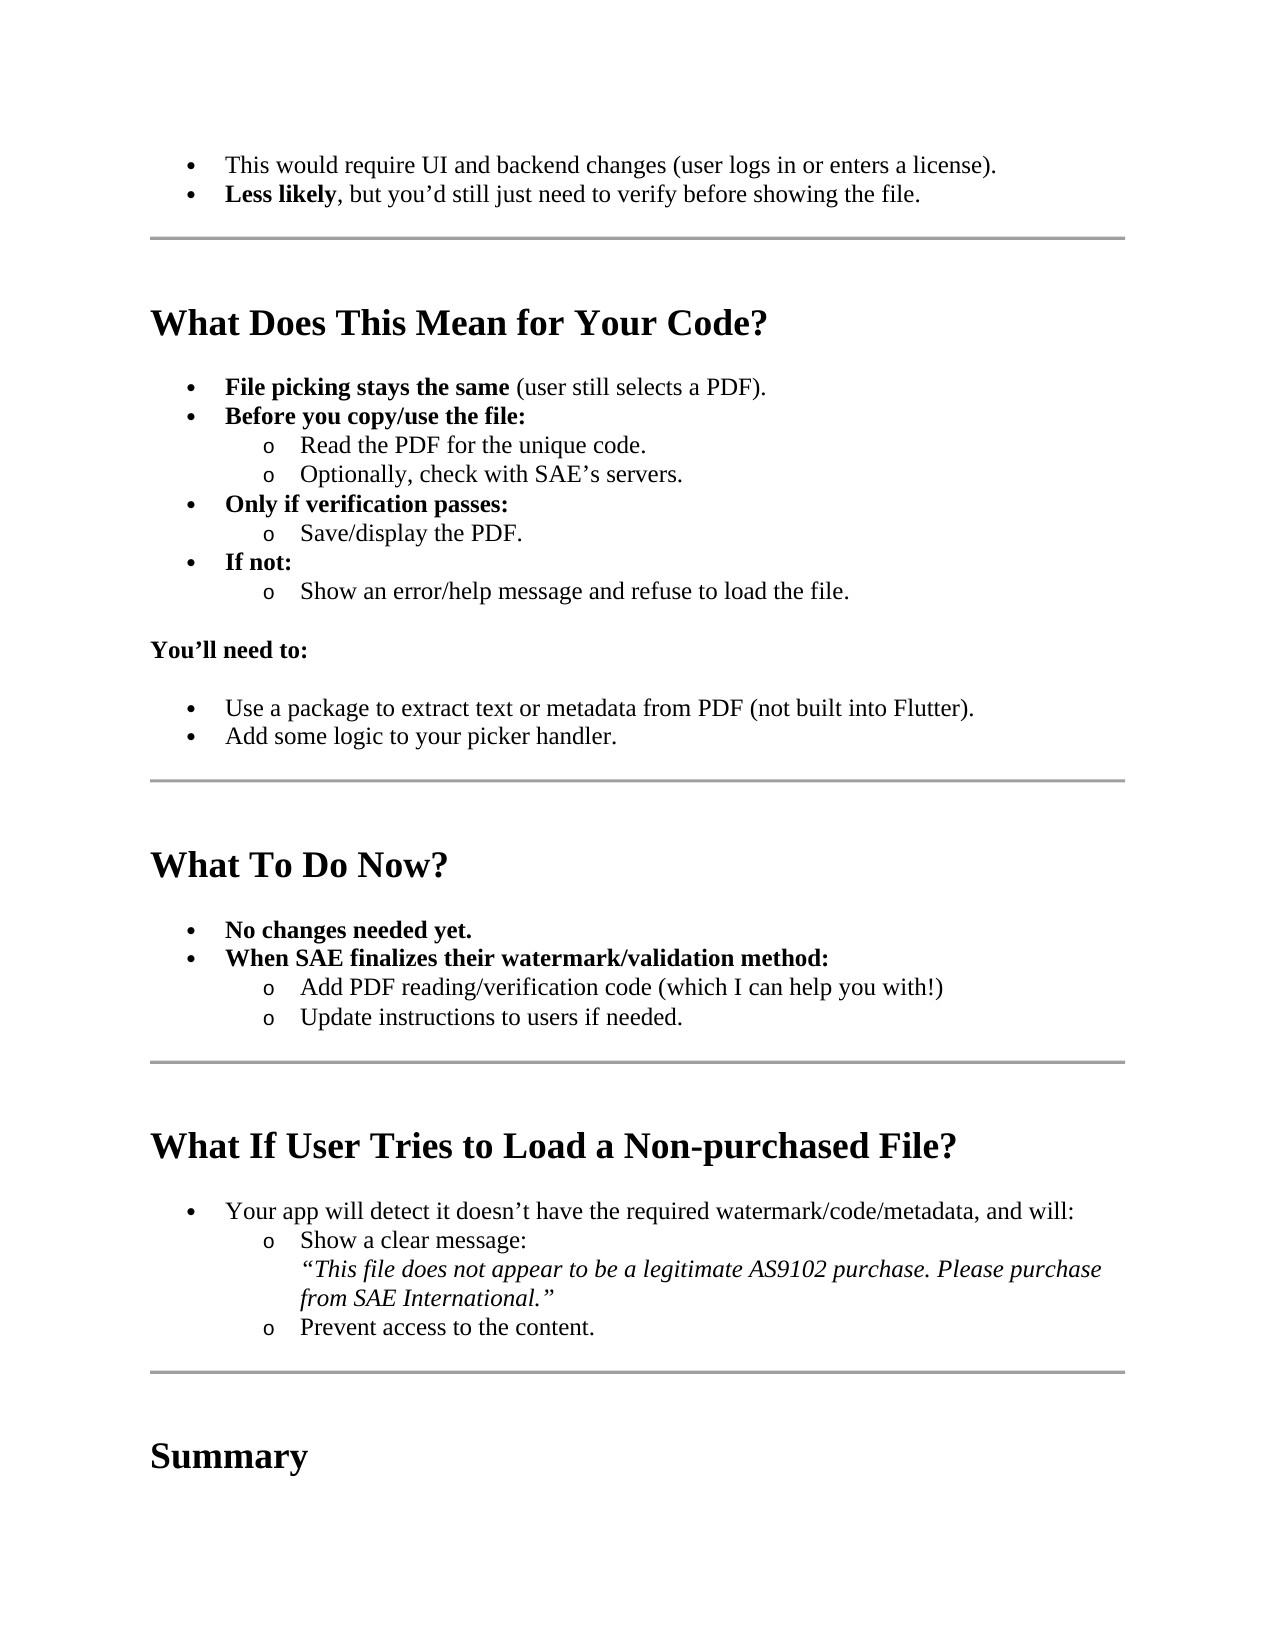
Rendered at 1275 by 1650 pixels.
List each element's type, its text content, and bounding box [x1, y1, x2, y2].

list Add PDF reading/verification code (which I can help you with!) [262, 972, 1125, 1002]
list Use a package to extract text or metadata from PDF (not built into Flutter). [187, 693, 1125, 721]
text You’ll need to: [150, 635, 1125, 663]
text Summary [150, 1434, 1125, 1477]
list Your app will detect it doesn’t have the required watermark/code/metadata, and will: [187, 1196, 1125, 1225]
list Add some logic to your picker handler. [187, 721, 1125, 750]
list Prevent access to the content. [262, 1312, 1125, 1342]
text What Does This Mean for Your Code? [150, 300, 1125, 343]
text What To Do Now? [150, 842, 1125, 886]
list This would require UI and backend changes (user logs in or enters a license). [187, 150, 1125, 179]
list Update instructions to users if needed. [262, 1002, 1125, 1031]
list If not: [187, 547, 1125, 576]
list No changes needed yet. [187, 915, 1125, 943]
list When SAE finalizes their watermark/validation method: [187, 943, 1125, 972]
list Before you copy/use the file: [187, 401, 1125, 430]
text What If User Tries to Load a Non-purchased File? [150, 1124, 1125, 1167]
list Optionally, check with SAE’s servers. [262, 459, 1125, 489]
list Save/display the PDF. [262, 518, 1125, 547]
list Show an error/help message and refuse to load the file. [262, 576, 1125, 606]
list Read the PDF for the unique code. [262, 430, 1125, 459]
list File picking stays the same (user still selects a PDF). [187, 372, 1125, 401]
list Only if verification passes: [187, 489, 1125, 518]
list Less likely, but you’d still just need to verify before showing the file. [187, 179, 1125, 207]
list Show a clear message: “This file does not appear to be a legitimate AS9102 purchase. Please purchase from SAE International.” [262, 1225, 1125, 1312]
